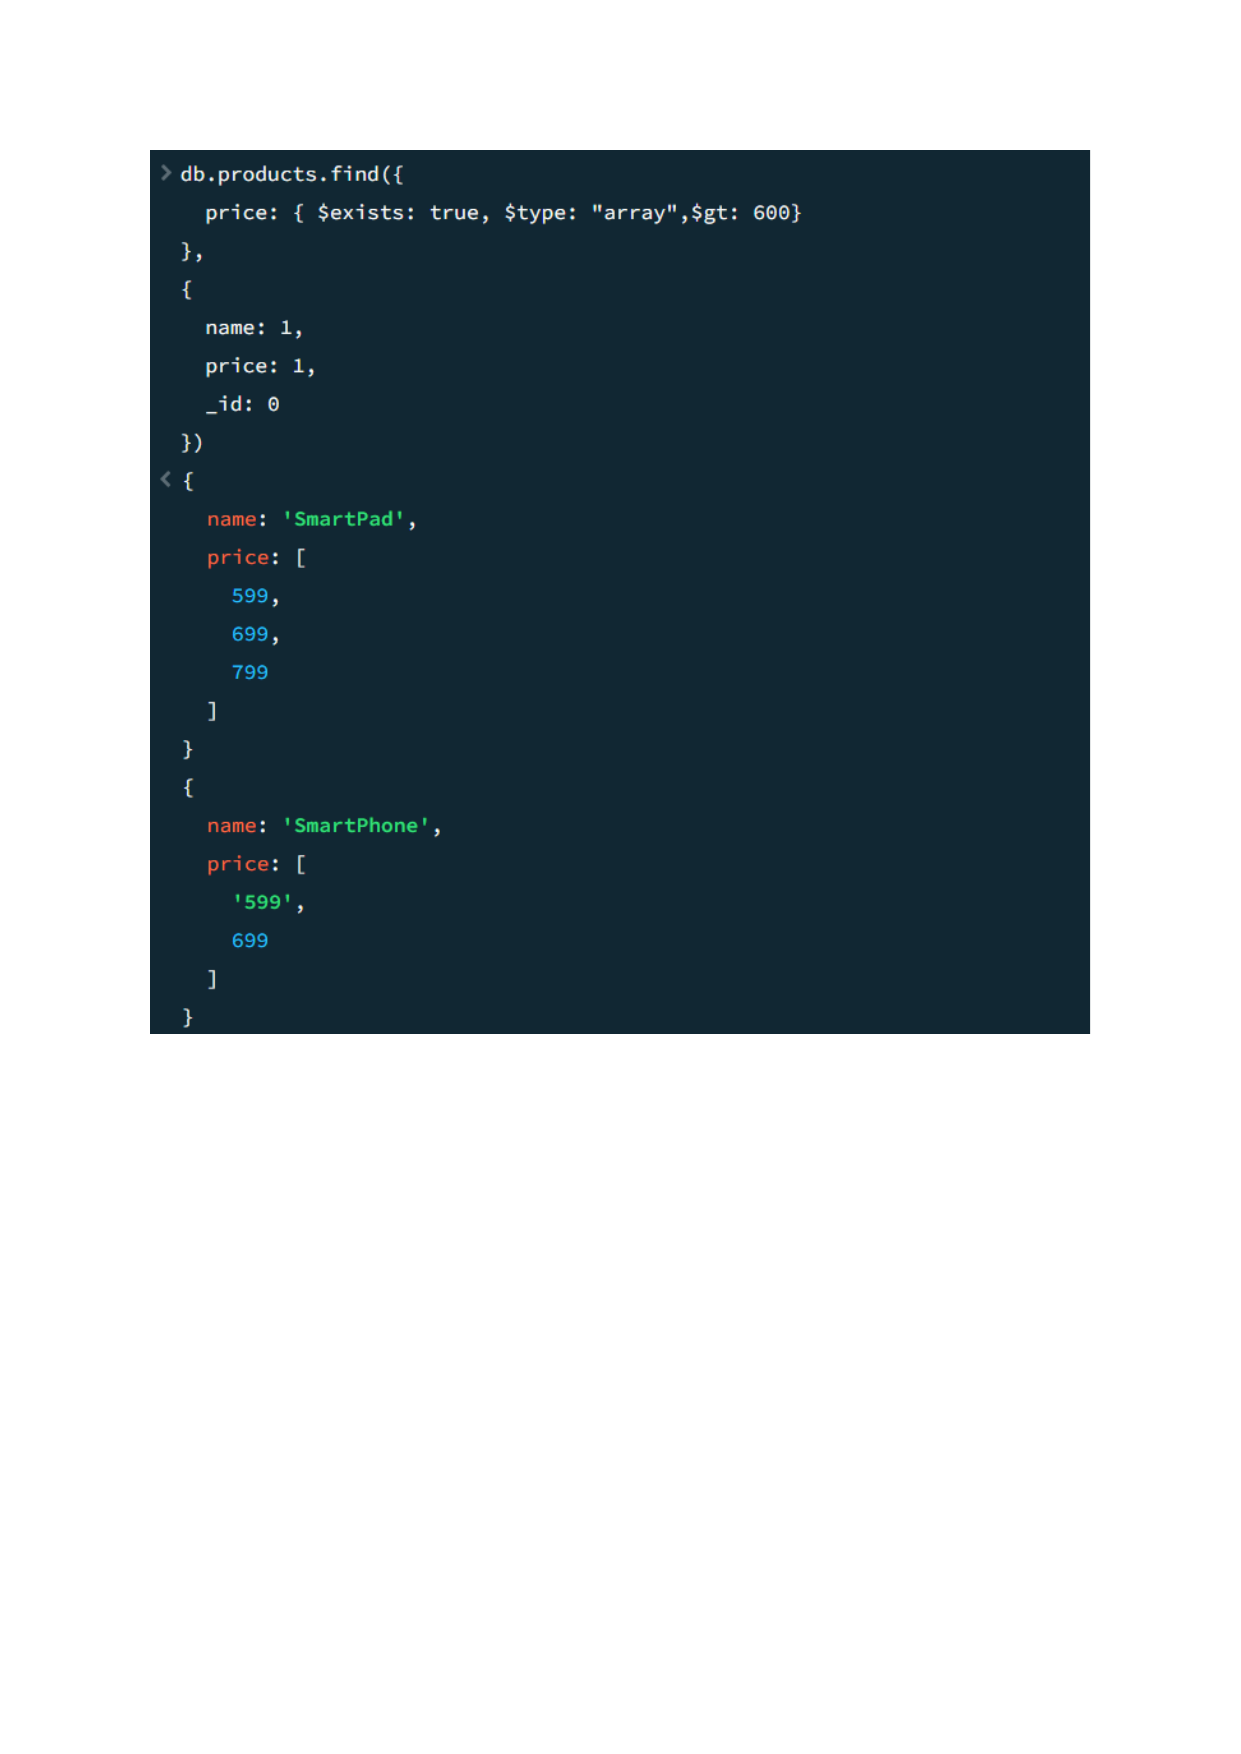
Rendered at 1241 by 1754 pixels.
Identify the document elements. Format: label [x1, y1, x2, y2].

picture [150, 150, 1091, 1034]
